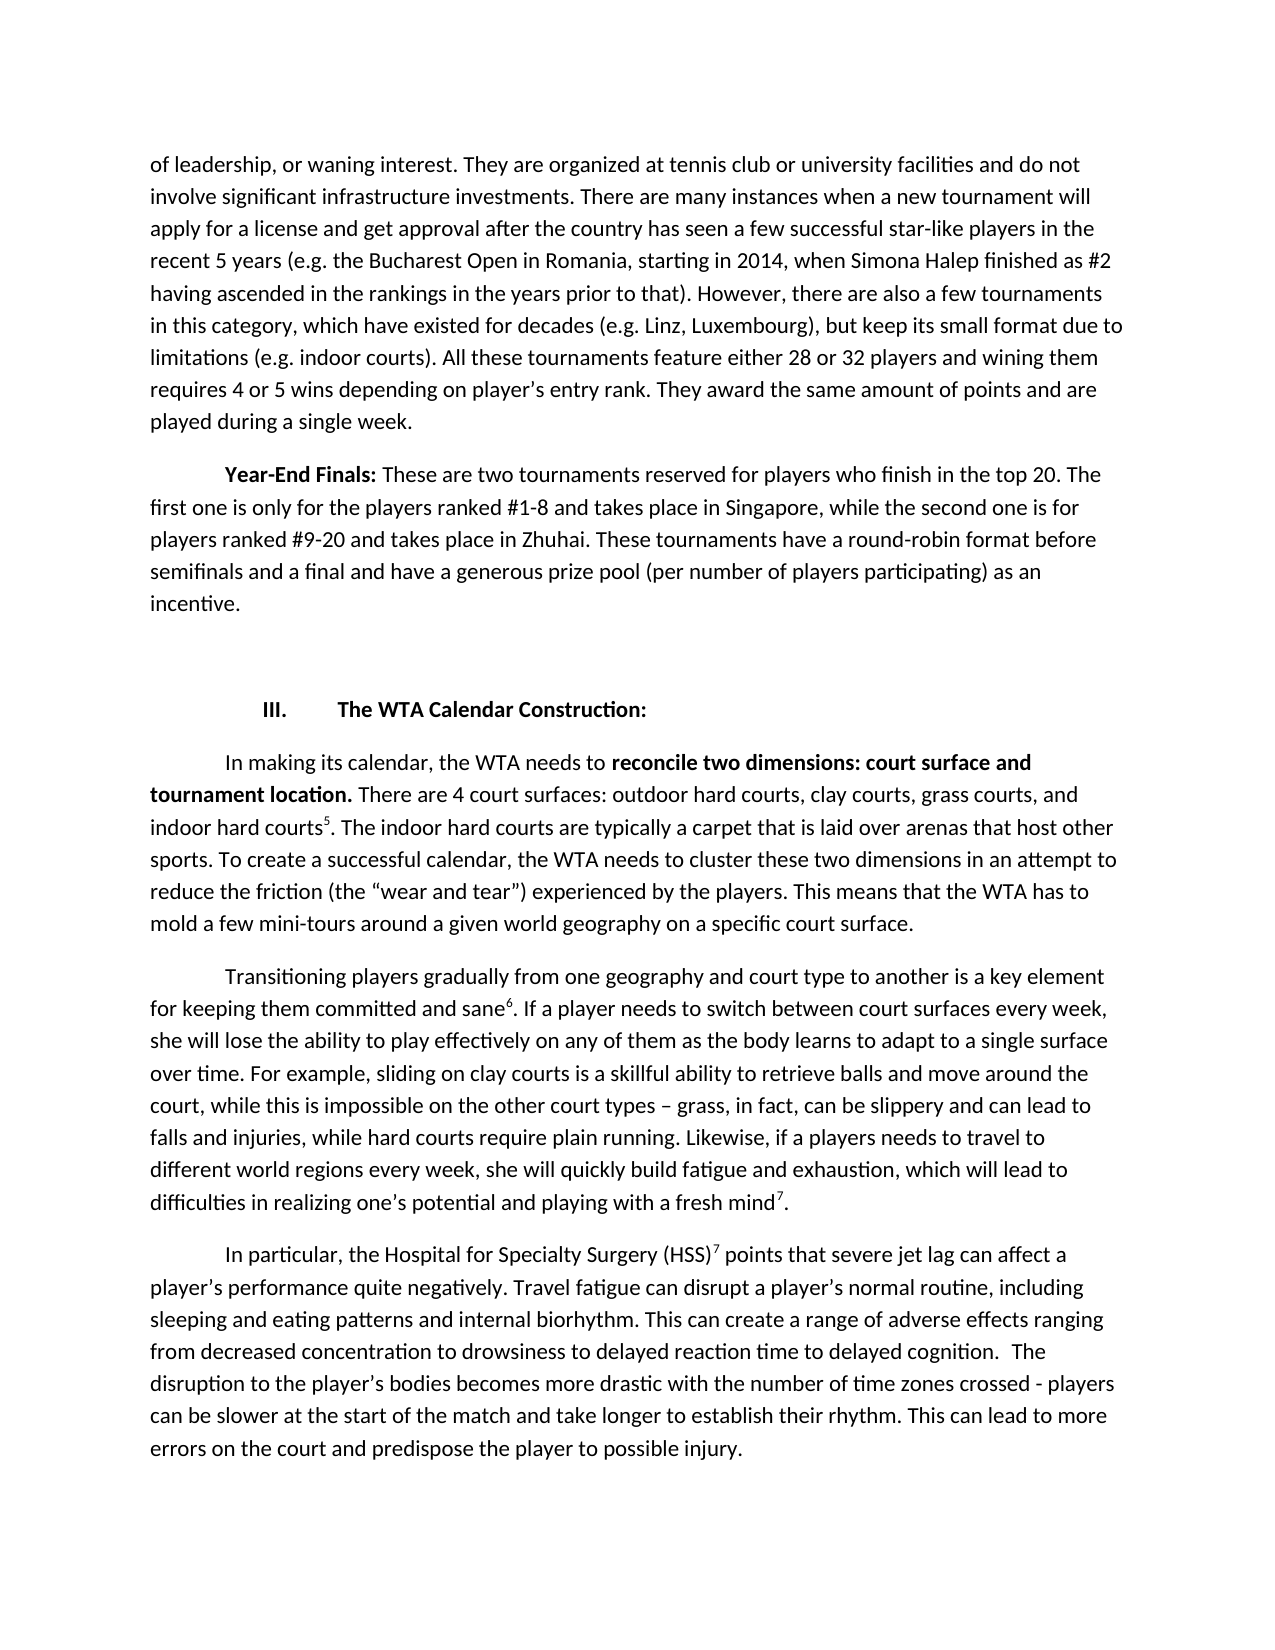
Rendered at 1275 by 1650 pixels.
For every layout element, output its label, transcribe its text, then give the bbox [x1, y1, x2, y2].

text In particular, the Hospital for Specialty Surgery (HSS)7 points that severe jet lag can affect a player’s performance quite negatively. Travel fatigue can disrupt a player’s normal routine, including sleeping and eating patterns and internal biorhythm. This can create a range of adverse effects ranging from decreased concentration to drowsiness to delayed reaction time to delayed cognition. The disruption to the player’s bodies becomes more drastic with the number of time zones crossed - players can be slower at the start of the match and take longer to establish their rhythm. This can lead to more errors on the court and predispose the player to possible injury. [150, 1241, 1125, 1462]
text Transitioning players gradually from one geography and court type to another is a key element for keeping them committed and sane6. If a player needs to switch between court surfaces every week, she will lose the ability to play effectively on any of them as the body learns to adapt to a single surface over time. For example, sliding on clay courts is a skillful ability to retrieve balls and move around the court, while this is impossible on the other court types – grass, in fact, can be slippery and can lead to falls and injuries, while hard courts require plain running. Likewise, if a players needs to travel to different world regions every week, she will quickly build fatigue and exhaustion, which will lead to difficulties in realizing one’s potential and playing with a fresh mind7. [150, 962, 1125, 1216]
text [150, 150, 1125, 436]
text In making its calendar, the WTA needs to reconcile two dimensions: court surface and tournament location. There are 4 court surfaces: outdoor hard courts, clay courts, grass courts, and indoor hard courts5. The indoor hard courts are typically a carpet that is laid over arenas that host other sports. To create a successful calendar, the WTA needs to cluster these two dimensions in an attempt to reduce the friction (the “wear and tear”) experienced by the players. This means that the WTA has to mold a few mini-tours around a given world geography on a specific court surface. [150, 748, 1125, 937]
text Year-End Finals: These are two tournaments reserved for players who finish in the top 20. The first one is only for the players ranked #1-8 and takes place in Singapore, while the second one is for players ranked #9-20 and takes place in Zhuhai. These tournaments have a round-robin format before semifinals and a final and have a generous prize pool (per number of players participating) as an incentive. [150, 461, 1125, 617]
list The WTA Calendar Construction: [262, 695, 1125, 723]
